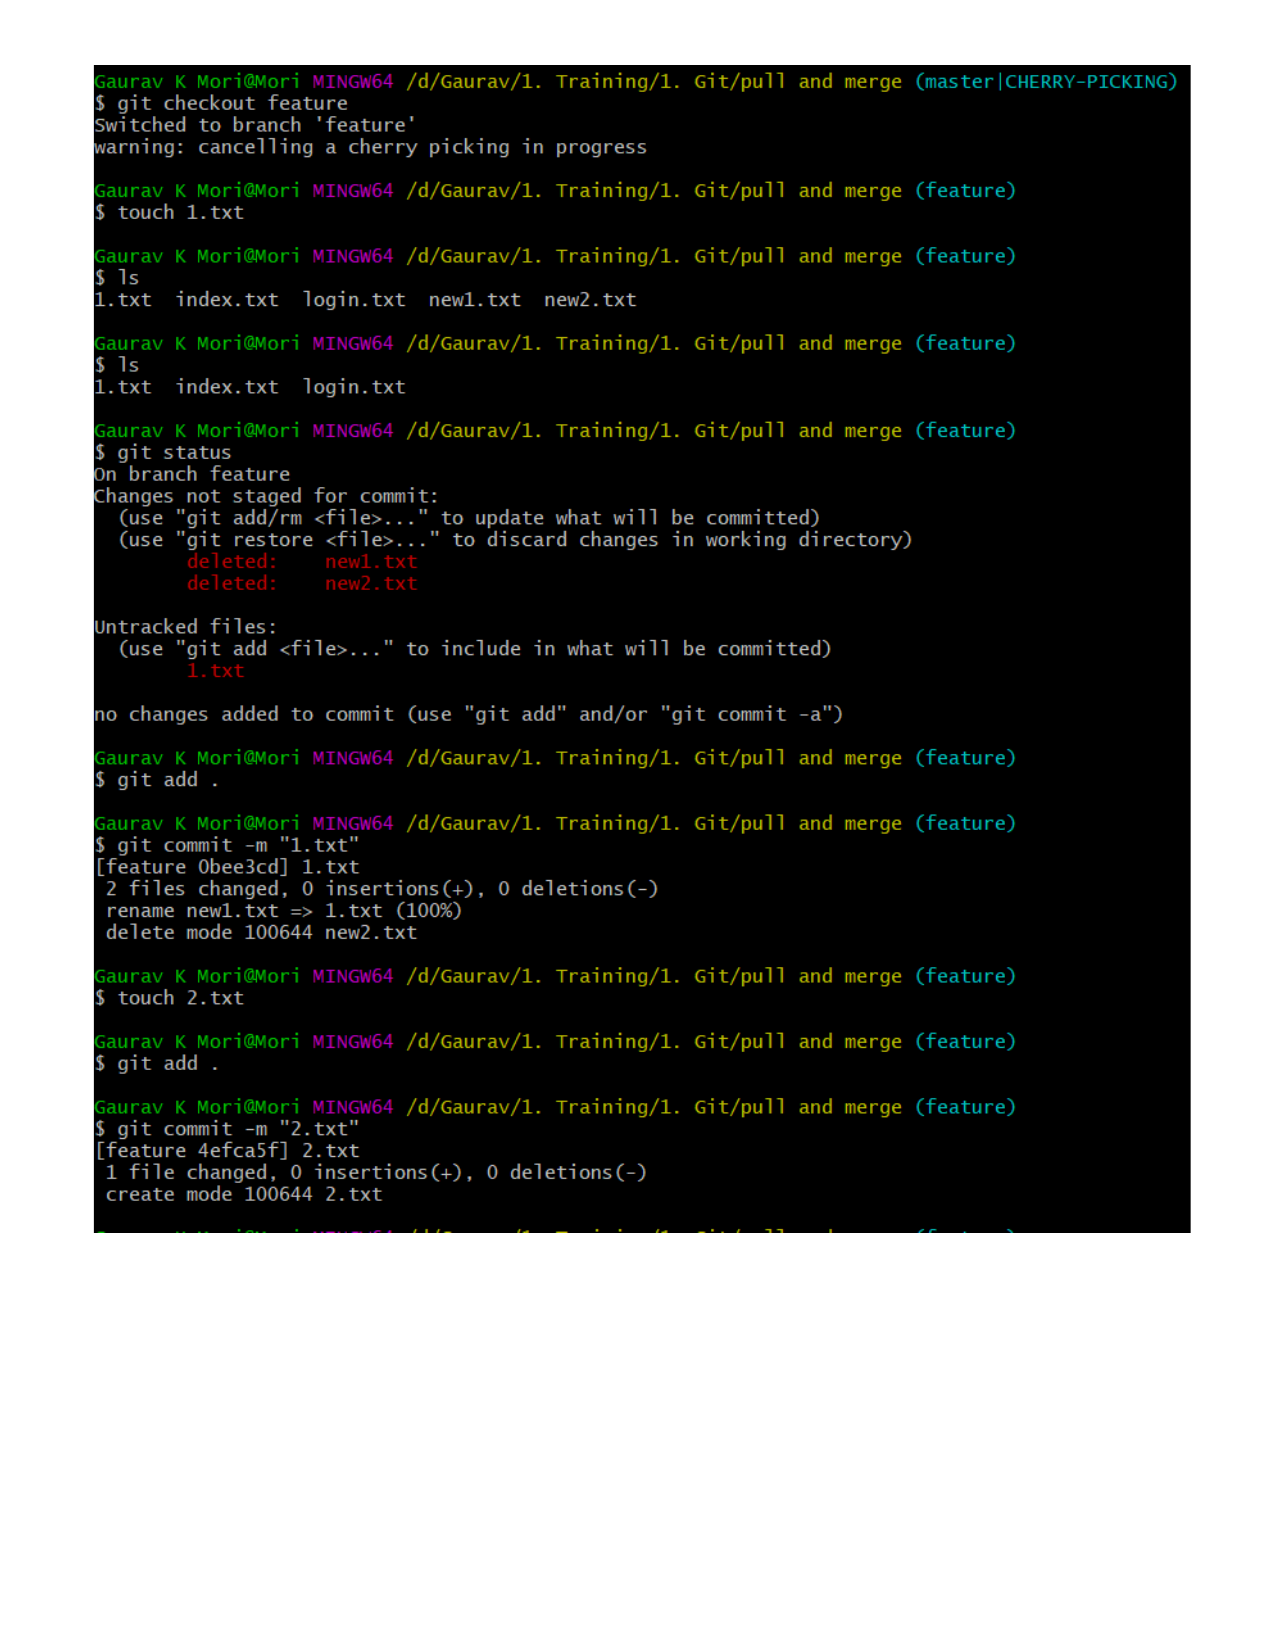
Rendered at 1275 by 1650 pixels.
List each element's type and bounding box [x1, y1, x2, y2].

picture [93, 65, 1191, 1233]
